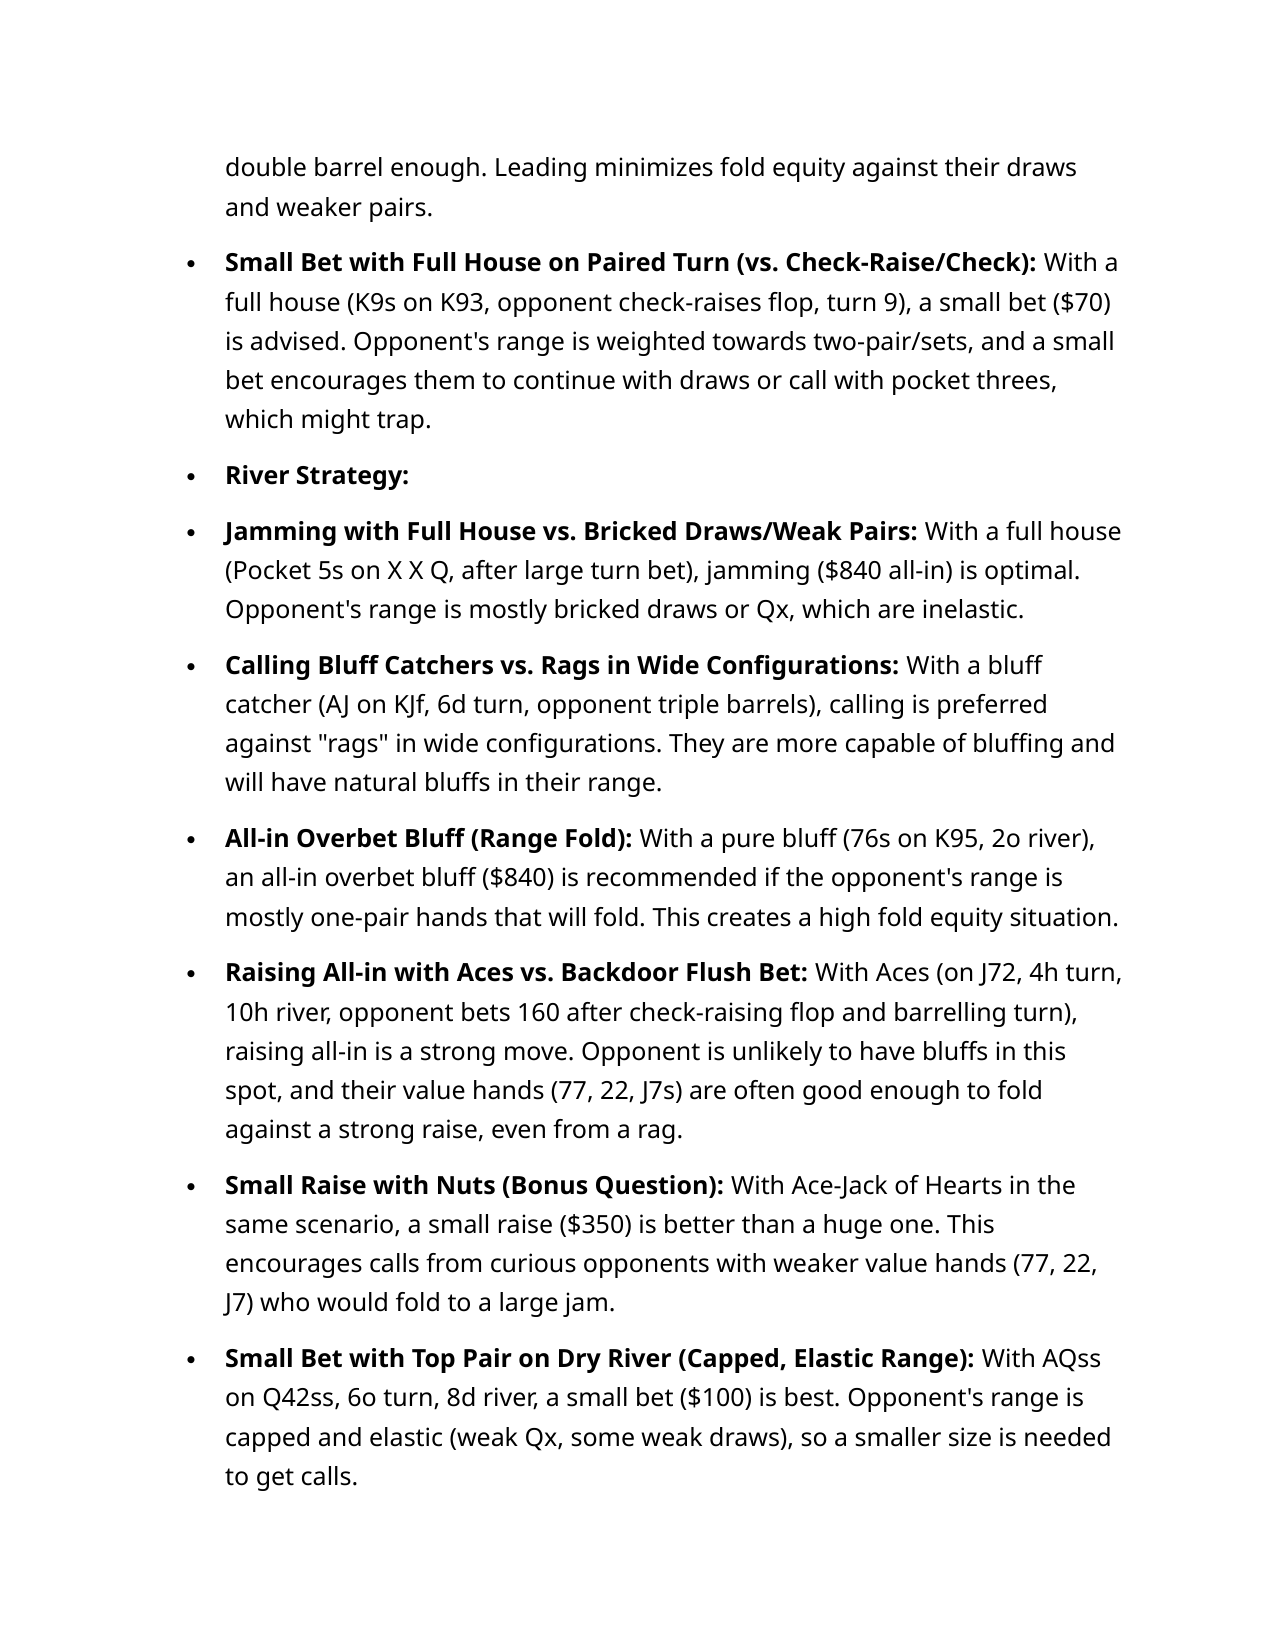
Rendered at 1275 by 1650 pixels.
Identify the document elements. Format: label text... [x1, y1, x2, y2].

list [187, 150, 1125, 223]
list Jamming with Full House vs. Bricked Draws/Weak Pairs: With a full house (Pocket 5s on X X Q, after large turn bet), jamming ($840 all-in) is optimal. Opponent's range is mostly bricked draws or Qx, which are inelastic. [187, 513, 1125, 626]
list Small Bet with Top Pair on Dry River (Capped, Elastic Range): With AQss on Q42ss, 6o turn, 8d river, a small bet ($100) is best. Opponent's range is capped and elastic (weak Qx, some weak draws), so a smaller size is needed to get calls. [187, 1341, 1125, 1492]
list All-in Overbet Bluff (Range Fold): With a pure bluff (76s on K95, 2o river), an all-in overbet bluff ($840) is recommended if the opponent's range is mostly one-pair hands that will fold. This creates a high fold equity situation. [187, 821, 1125, 933]
list Calling Bluff Catchers vs. Rags in Wide Configurations: With a bluff catcher (AJ on KJf, 6d turn, opponent triple barrels), calling is preferred against "rags" in wide configurations. They are more capable of bluffing and will have natural bluffs in their range. [187, 647, 1125, 799]
list River Strategy: [187, 457, 1125, 492]
list Raising All-in with Aces vs. Backdoor Flush Bet: With Aces (on J72, 4h turn, 10h river, opponent bets 160 after check-raising flop and barrelling turn), raising all-in is a strong move. Opponent is unlikely to have bluffs in this spot, and their value hands (77, 22, J7s) are often good enough to fold against a strong raise, even from a rag. [187, 955, 1125, 1146]
list Small Raise with Nuts (Bonus Question): With Ace-Jack of Hearts in the same scenario, a small raise ($350) is better than a huge one. This encourages calls from curious opponents with weaker value hands (77, 22, J7) who would fold to a large jam. [187, 1167, 1125, 1319]
list Small Bet with Full House on Paired Turn (vs. Check-Raise/Check): With a full house (K9s on K93, opponent check-raises flop, turn 9), a small bet ($70) is advised. Opponent's range is weighted towards two-pair/sets, and a small bet encourages them to continue with draws or call with pocket threes, which might trap. [187, 245, 1125, 436]
